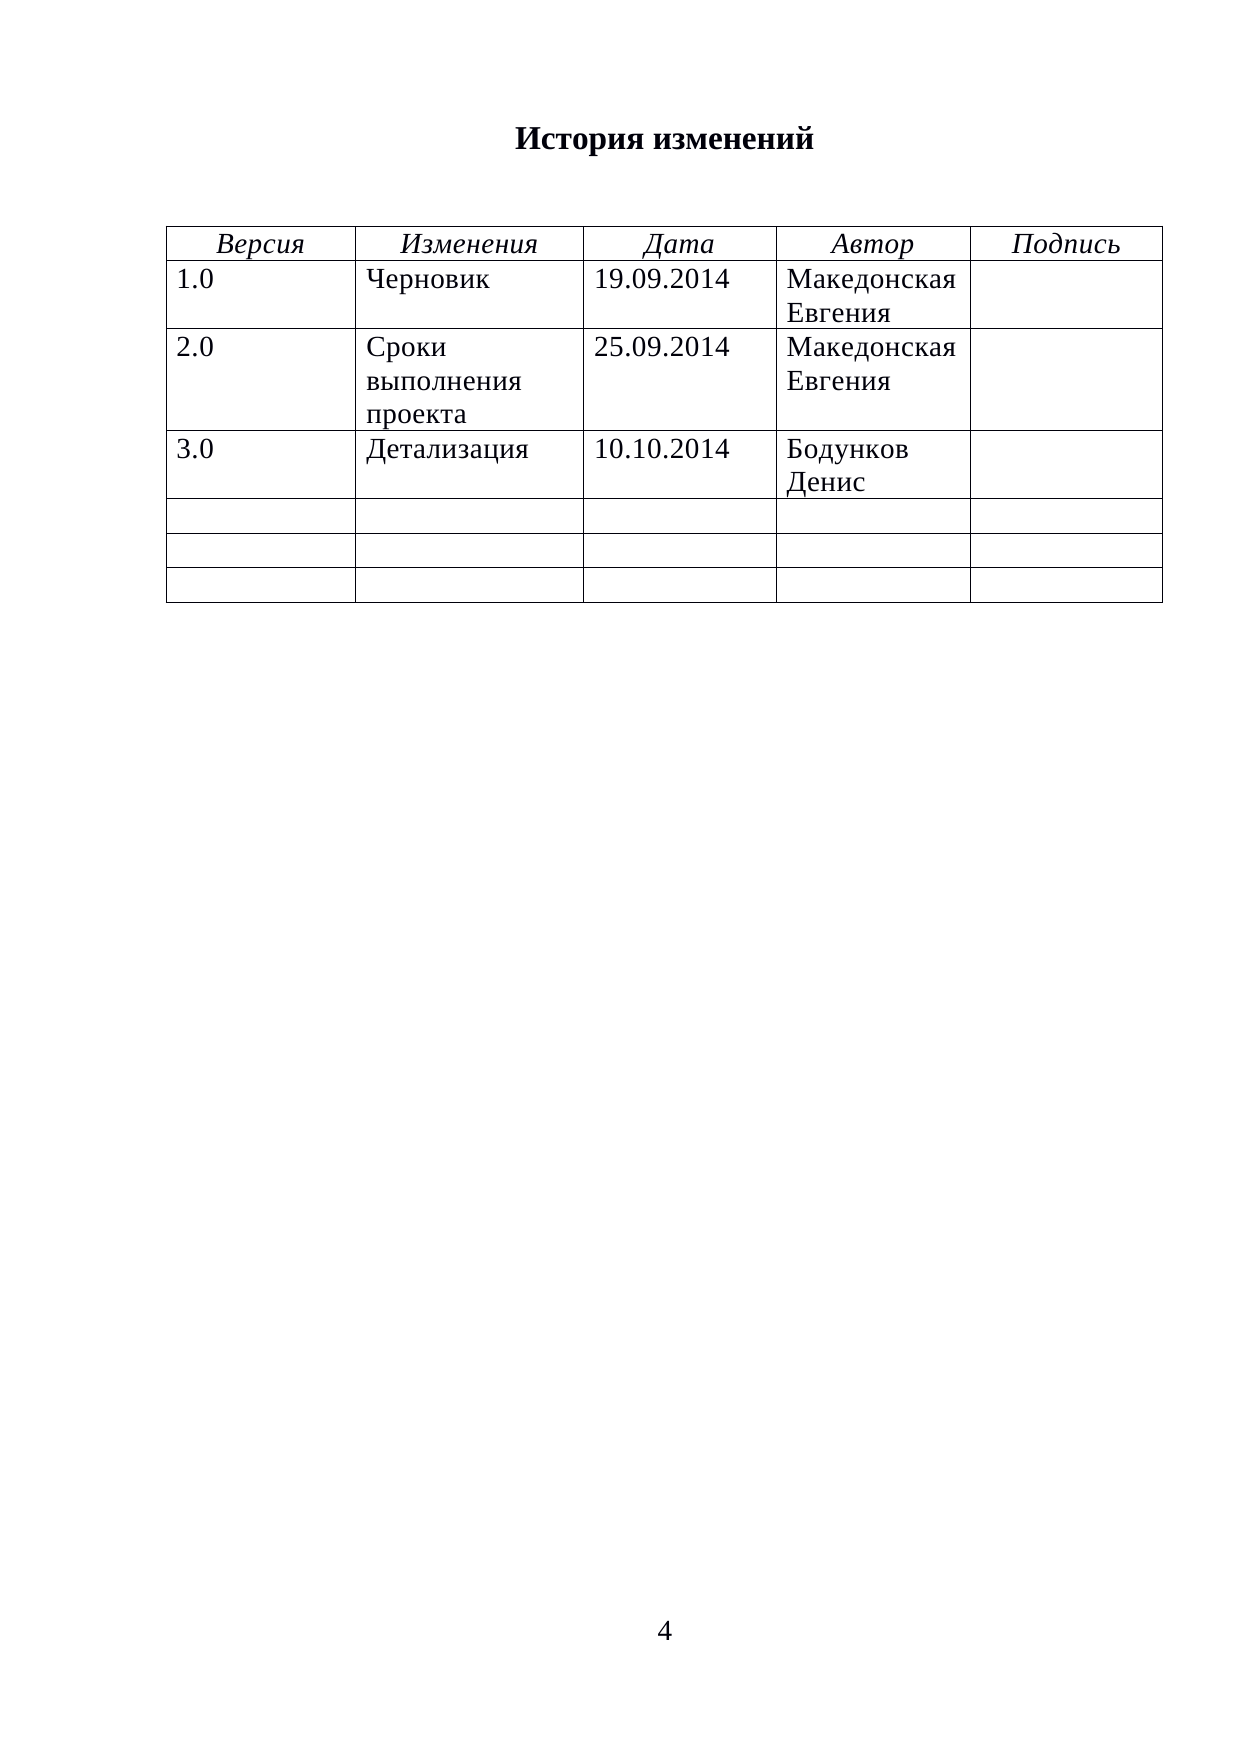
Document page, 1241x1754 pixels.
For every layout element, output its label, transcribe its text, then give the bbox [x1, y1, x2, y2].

table_cell Детализация [356, 431, 583, 498]
table_cell [971, 261, 1162, 328]
table_cell [971, 499, 1162, 533]
table_cell [584, 534, 776, 567]
table_header Изменения [356, 227, 583, 260]
table_cell [584, 499, 776, 533]
table_cell [167, 568, 355, 602]
table_cell [971, 534, 1162, 567]
table_cell [971, 568, 1162, 602]
table_cell 25.09.2014 [584, 329, 776, 430]
table_cell 10.10.2014 [584, 431, 776, 498]
table_cell 1.0 [167, 261, 355, 328]
table_header Версия [167, 227, 355, 260]
table_cell [356, 499, 583, 533]
table_header Подпись [971, 227, 1162, 260]
table_header Автор [777, 227, 970, 260]
table_cell [167, 534, 355, 567]
table_cell [777, 568, 970, 602]
table_cell [584, 568, 776, 602]
table_cell 3.0 [167, 431, 355, 498]
table_cell Черновик [356, 261, 583, 328]
table_cell Македонская Евгения [777, 329, 970, 430]
table_cell 19.09.2014 [584, 261, 776, 328]
table_header Дата [584, 227, 776, 260]
table_cell 2.0 [167, 329, 355, 430]
table_cell [777, 499, 970, 533]
table_cell Сроки выполнения проекта [356, 329, 583, 430]
table_cell Бодунков Денис [777, 431, 970, 498]
table_cell [356, 534, 583, 567]
table_cell [167, 499, 355, 533]
table_cell Македонская Евгения [777, 261, 970, 328]
table_cell [356, 568, 583, 602]
table_cell [971, 431, 1162, 498]
text История изменений [177, 118, 1152, 156]
table_cell [971, 329, 1162, 430]
table_cell [777, 534, 970, 567]
